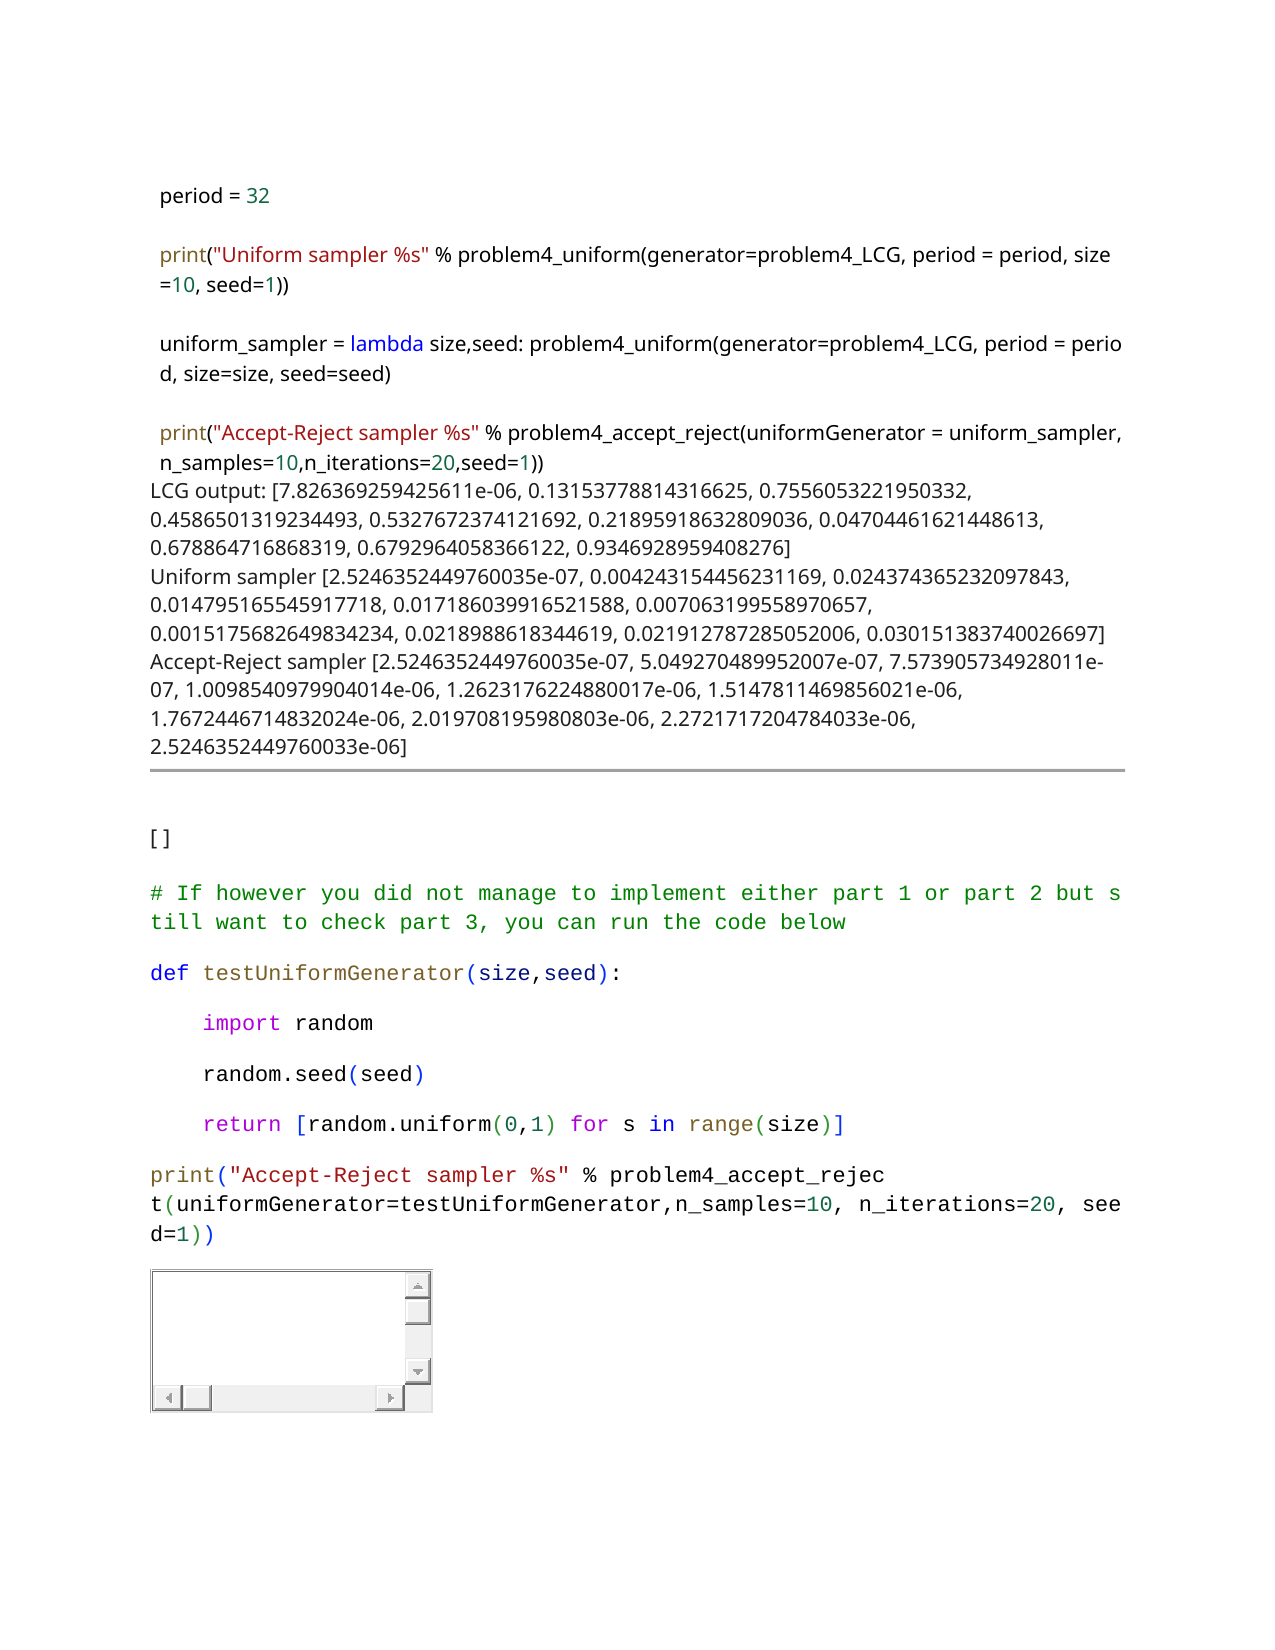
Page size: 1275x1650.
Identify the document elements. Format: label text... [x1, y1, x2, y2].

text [159, 150, 1125, 477]
text random.seed(seed) [150, 1058, 1125, 1088]
text [ ] [150, 822, 1125, 852]
text return [random.uniform(0,1) for s in range(size)] [150, 1108, 1125, 1138]
text def testUniformGenerator(size,seed): [150, 957, 1125, 987]
text print("Accept-Reject sampler %s" % problem4_accept_reject(uniformGenerator=testUniformGenerator,n_samples=10, n_iterations=20, seed=1)) [150, 1159, 1125, 1248]
text import random [150, 1007, 1125, 1037]
text Uniform sampler [2.5246352449760035e-07, 0.004243154456231169, 0.024374365232097843, 0.014795165545917718, 0.017186039916521588, 0.007063199558970657, 0.0015175682649834234, 0.0218988618344619, 0.021912787285052006, 0.030151383740026697] [150, 562, 1125, 647]
text Accept-Reject sampler [2.5246352449760035e-07, 5.049270489952007e-07, 7.573905734928011e-07, 1.0098540979904014e-06, 1.2623176224880017e-06, 1.5147811469856021e-06, 1.7672446714832024e-06, 2.019708195980803e-06, 2.2721717204784033e-06, 2.5246352449760033e-06] [150, 647, 1125, 761]
text # If however you did not manage to implement either part 1 or part 2 but still want to check part 3, you can run the code below [150, 877, 1125, 936]
text LCG output: [7.826369259425611e-06, 0.13153778814316625, 0.7556053221950332, 0.4586501319234493, 0.5327672374121692, 0.21895918632809036, 0.04704461621448613, 0.678864716868319, 0.6792964058366122, 0.9346928959408276] [150, 477, 1125, 562]
